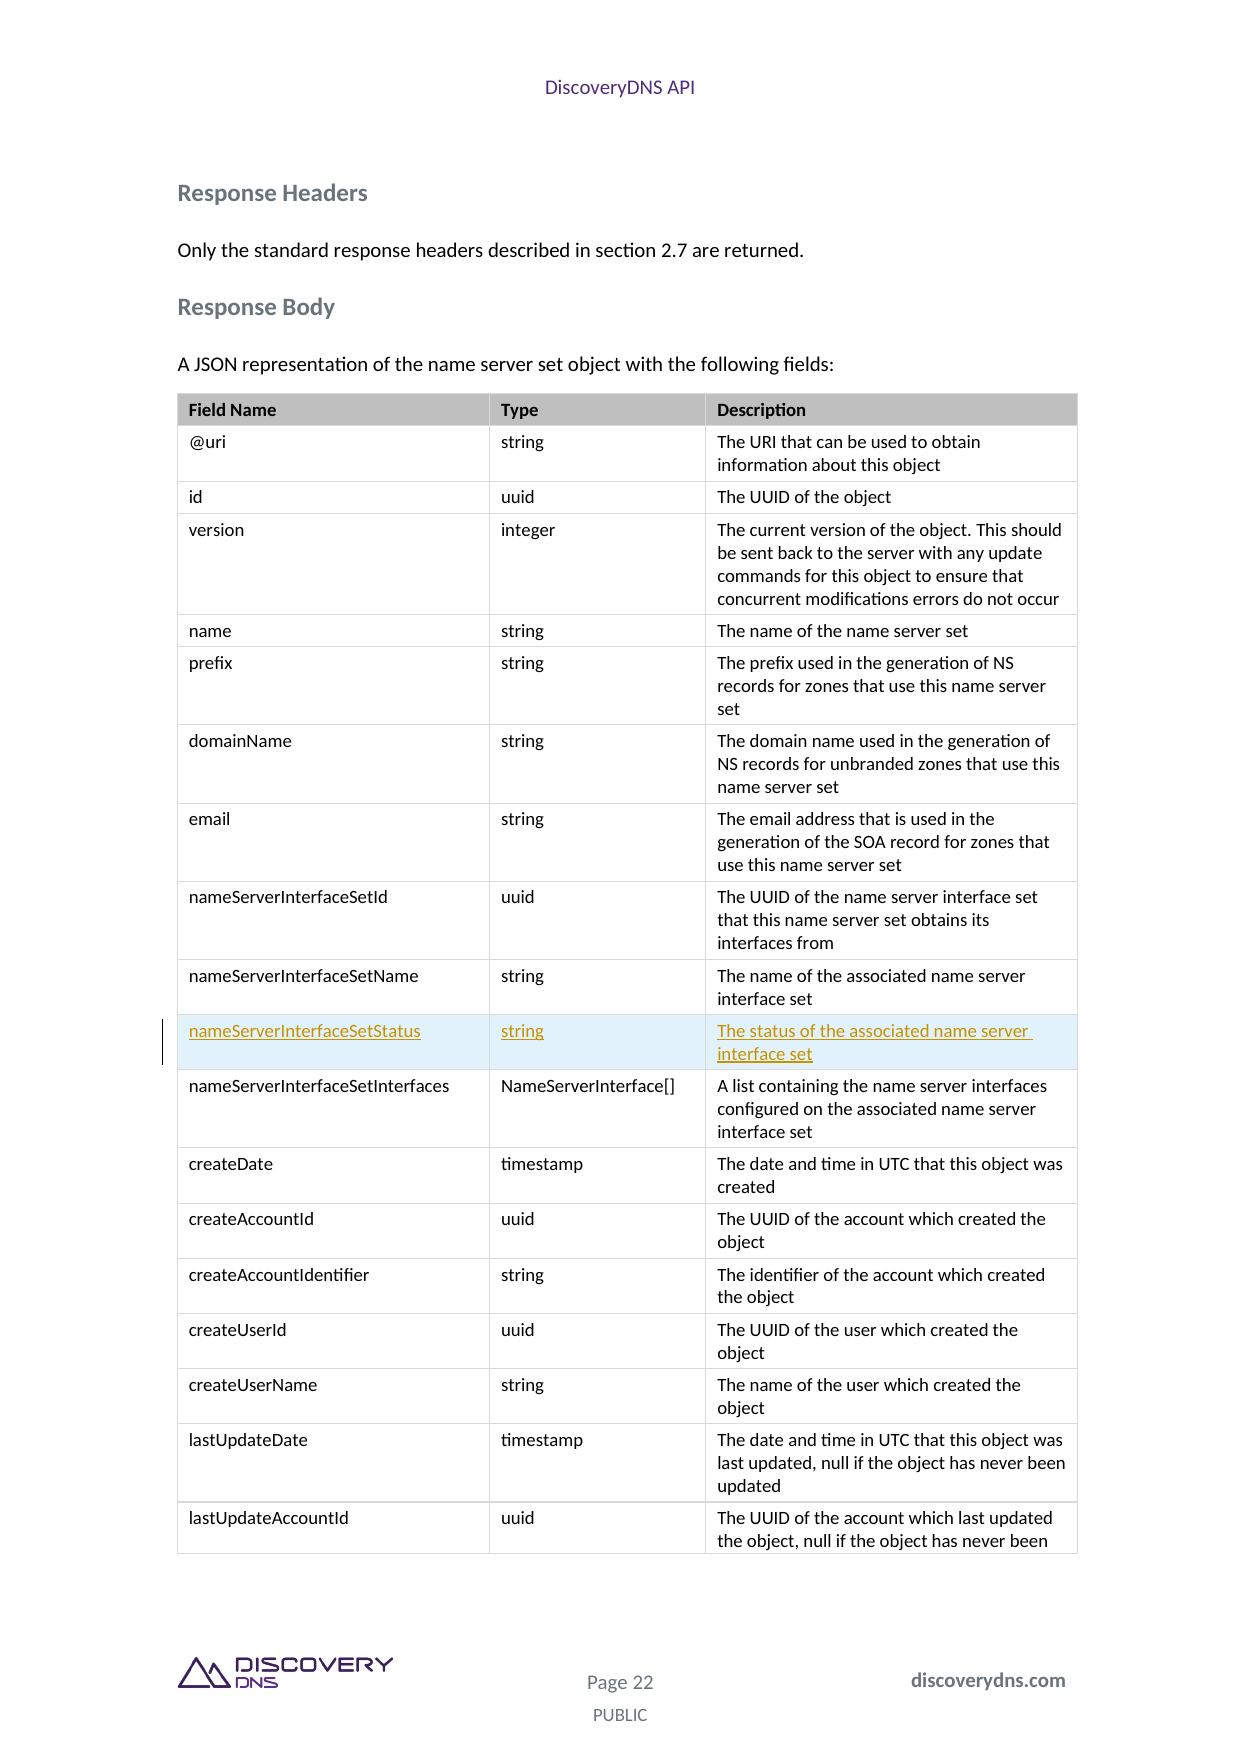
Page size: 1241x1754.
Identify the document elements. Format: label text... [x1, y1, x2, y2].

table_cell The UUID of the account which created the object [706, 1204, 1077, 1258]
table_cell The date and time in UTC that this object was created [706, 1148, 1077, 1202]
table_cell createUserName [178, 1369, 489, 1423]
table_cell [706, 1503, 1077, 1552]
table_cell integer [490, 514, 705, 614]
table_cell nameServerInterfaceSetId [178, 882, 489, 959]
table_cell name [178, 615, 489, 646]
table_cell uuid [490, 1503, 705, 1552]
table_cell The prefix used in the generation of NS records for zones that use this name server set [706, 647, 1077, 724]
table_cell The UUID of the name server interface set that this name server set obtains its interfaces from [706, 882, 1077, 959]
table_cell NameServerInterface[] [490, 1070, 705, 1147]
table_cell The UUID of the object [706, 482, 1077, 513]
table_cell nameServerInterfaceSetName [178, 960, 489, 1014]
table_cell version [178, 514, 489, 614]
table_header Field Name [178, 394, 489, 425]
table_cell timestamp [490, 1424, 705, 1501]
table_cell The URI that can be used to obtain information about this object [706, 426, 1077, 481]
table_cell string [490, 804, 705, 881]
table_cell string [490, 725, 705, 802]
table_cell uuid [490, 482, 705, 513]
table_cell lastUpdateAccountId [178, 1503, 489, 1552]
table_cell string [490, 1259, 705, 1313]
table_cell createDate [178, 1148, 489, 1202]
table_header Description [706, 394, 1077, 425]
table_cell uuid [490, 1204, 705, 1258]
table_cell domainName [178, 725, 489, 802]
table_cell nameServerInterfaceSetInterfaces [178, 1070, 489, 1147]
table_cell createUserId [178, 1314, 489, 1368]
subtitle Response Headers [177, 177, 1063, 208]
table_cell uuid [490, 1314, 705, 1368]
table_cell The name of the user which created the object [706, 1369, 1077, 1423]
table_cell @uri [178, 426, 489, 481]
table_cell The date and time in UTC that this object was last updated, null if the object has never been updated [706, 1424, 1077, 1501]
table_cell createAccountIdentifier [178, 1259, 489, 1313]
table_cell lastUpdateDate [178, 1424, 489, 1501]
table_cell The name of the name server set [706, 615, 1077, 646]
table_cell The UUID of the user which created the object [706, 1314, 1077, 1368]
table_cell string [490, 647, 705, 724]
table_cell string [490, 1369, 705, 1423]
table_cell The identifier of the account which created the object [706, 1259, 1077, 1313]
table_cell string [490, 615, 705, 646]
table_cell The current version of the object. This should be sent back to the server with any update commands for this object to ensure that concurrent modifications errors do not occur [706, 514, 1077, 614]
table_cell createAccountId [178, 1204, 489, 1258]
table_cell email [178, 804, 489, 881]
table_cell uuid [490, 882, 705, 959]
subtitle Response Body [177, 291, 1063, 322]
table_cell A list containing the name server interfaces configured on the associated name server interface set [706, 1070, 1077, 1147]
table_cell The domain name used in the generation of NS records for unbranded zones that use this name server set [706, 725, 1077, 802]
table_cell string [490, 960, 705, 1014]
text A JSON representation of the name server set object with the following fields: [177, 351, 1063, 377]
table_cell string [490, 426, 705, 481]
table_cell The name of the associated name server interface set [706, 960, 1077, 1014]
table_header Type [490, 394, 705, 425]
table_cell id [178, 482, 489, 513]
table_cell The email address that is used in the generation of the SOA record for zones that use this name server set [706, 804, 1077, 881]
table_cell timestamp [490, 1148, 705, 1202]
table_cell prefix [178, 647, 489, 724]
text Only the standard response headers described in section 2.7 are returned. [177, 237, 1063, 263]
picture [177, 1656, 394, 1689]
